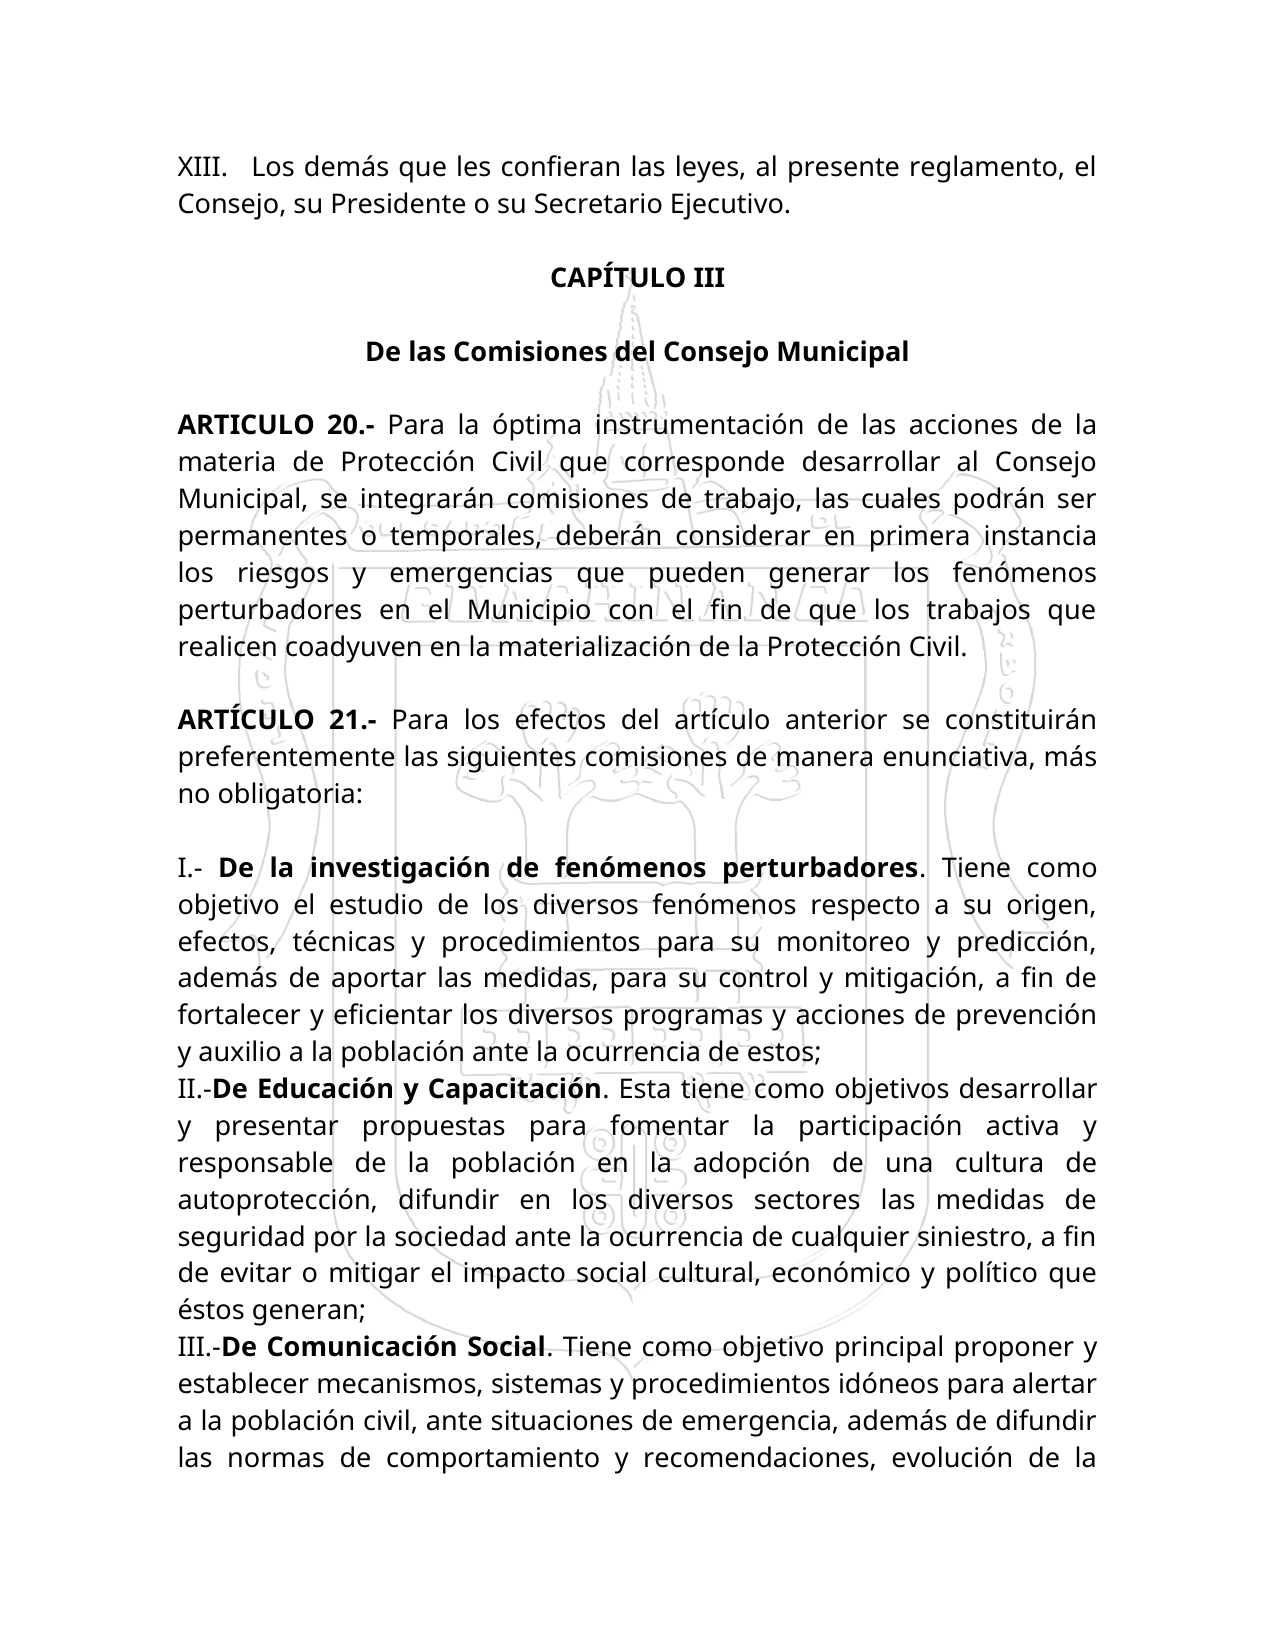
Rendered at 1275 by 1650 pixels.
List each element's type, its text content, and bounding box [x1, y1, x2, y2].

text II.-De Educación y Capacitación. Esta tiene como objetivos desarrollar y presentar propuestas para fomentar la participación activa y responsable de la población en la adopción de una cultura de autoprotección, difundir en los diversos sectores las medidas de seguridad por la sociedad ante la ocurrencia de cualquier siniestro, a fin de evitar o mitigar el impacto social cultural, económico y político que éstos generan; [177, 1069, 1098, 1328]
text ARTICULO 20.- Para la óptima instrumentación de las acciones de la materia de Protección Civil que corresponde desarrollar al Consejo Municipal, se integrarán comisiones de trabajo, las cuales podrán ser permanentes o temporales, deberán considerar en primera instancia los riesgos y emergencias que pueden generar los fenómenos perturbadores en el Municipio con el fin de que los trabajos que realicen coadyuven en la materialización de la Protección Civil. [177, 406, 1098, 664]
text I.- De la investigación de fenómenos perturbadores. Tiene como objetivo el estudio de los diversos fenómenos respecto a su origen, efectos, técnicas y procedimientos para su monitoreo y predicción, además de aportar las medidas, para su control y mitigación, a fin de fortalecer y eficientar los diversos programas y acciones de prevención y auxilio a la población ante la ocurrencia de estos; [177, 848, 1098, 1069]
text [177, 1328, 1098, 1475]
text XIII. Los demás que les confieran las leyes, al presente reglamento, el Consejo, su Presidente o su Secretario Ejecutivo. [177, 148, 1098, 221]
text ARTÍCULO 21.- Para los efectos del artículo anterior se constituirán preferentemente las siguientes comisiones de manera enunciativa, más no obligatoria: [177, 701, 1098, 811]
text CAPÍTULO III [177, 258, 1098, 295]
text De las Comisiones del Consejo Municipal [177, 332, 1098, 369]
